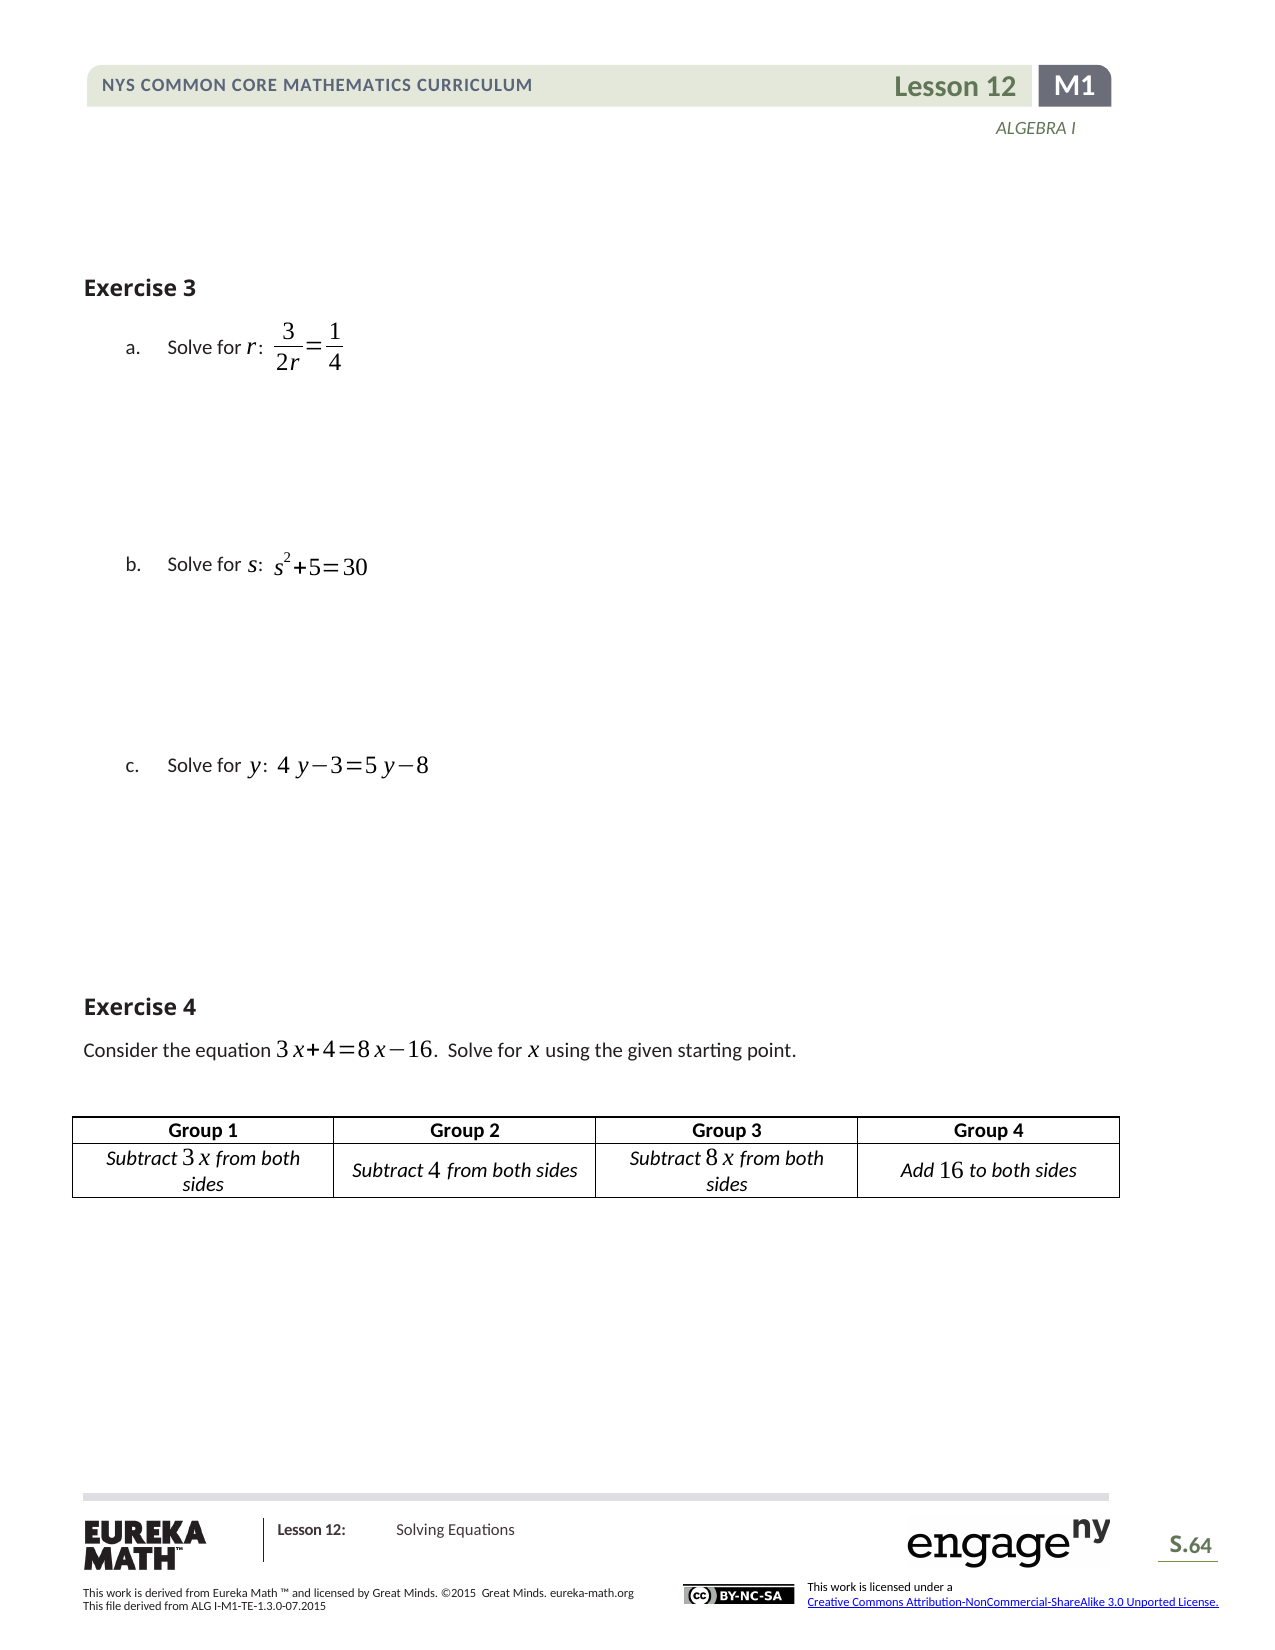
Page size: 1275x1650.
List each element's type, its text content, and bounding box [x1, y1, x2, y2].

table_header Group 2 [334, 1118, 595, 1143]
table_cell Subtract from both sides [334, 1144, 595, 1197]
table_header Group 3 [596, 1118, 857, 1143]
table_cell Subtract from both sides [73, 1144, 333, 1197]
list Solve for : [125, 752, 1108, 779]
picture [906, 1515, 1110, 1569]
picture [74, 1513, 209, 1574]
list Solve for : [125, 548, 1108, 579]
text Exercise 3 [83, 272, 1108, 303]
table_header Group 1 [73, 1118, 333, 1143]
list Solve for : [125, 317, 1108, 376]
text Exercise 4 [83, 991, 1108, 1022]
table_cell Add to both sides [858, 1144, 1119, 1197]
table_cell Subtract from both sides [596, 1144, 857, 1197]
picture [681, 1584, 794, 1604]
table_header Group 4 [858, 1118, 1119, 1143]
text Consider the equation . Solve for using the given starting point. [83, 1036, 1108, 1063]
